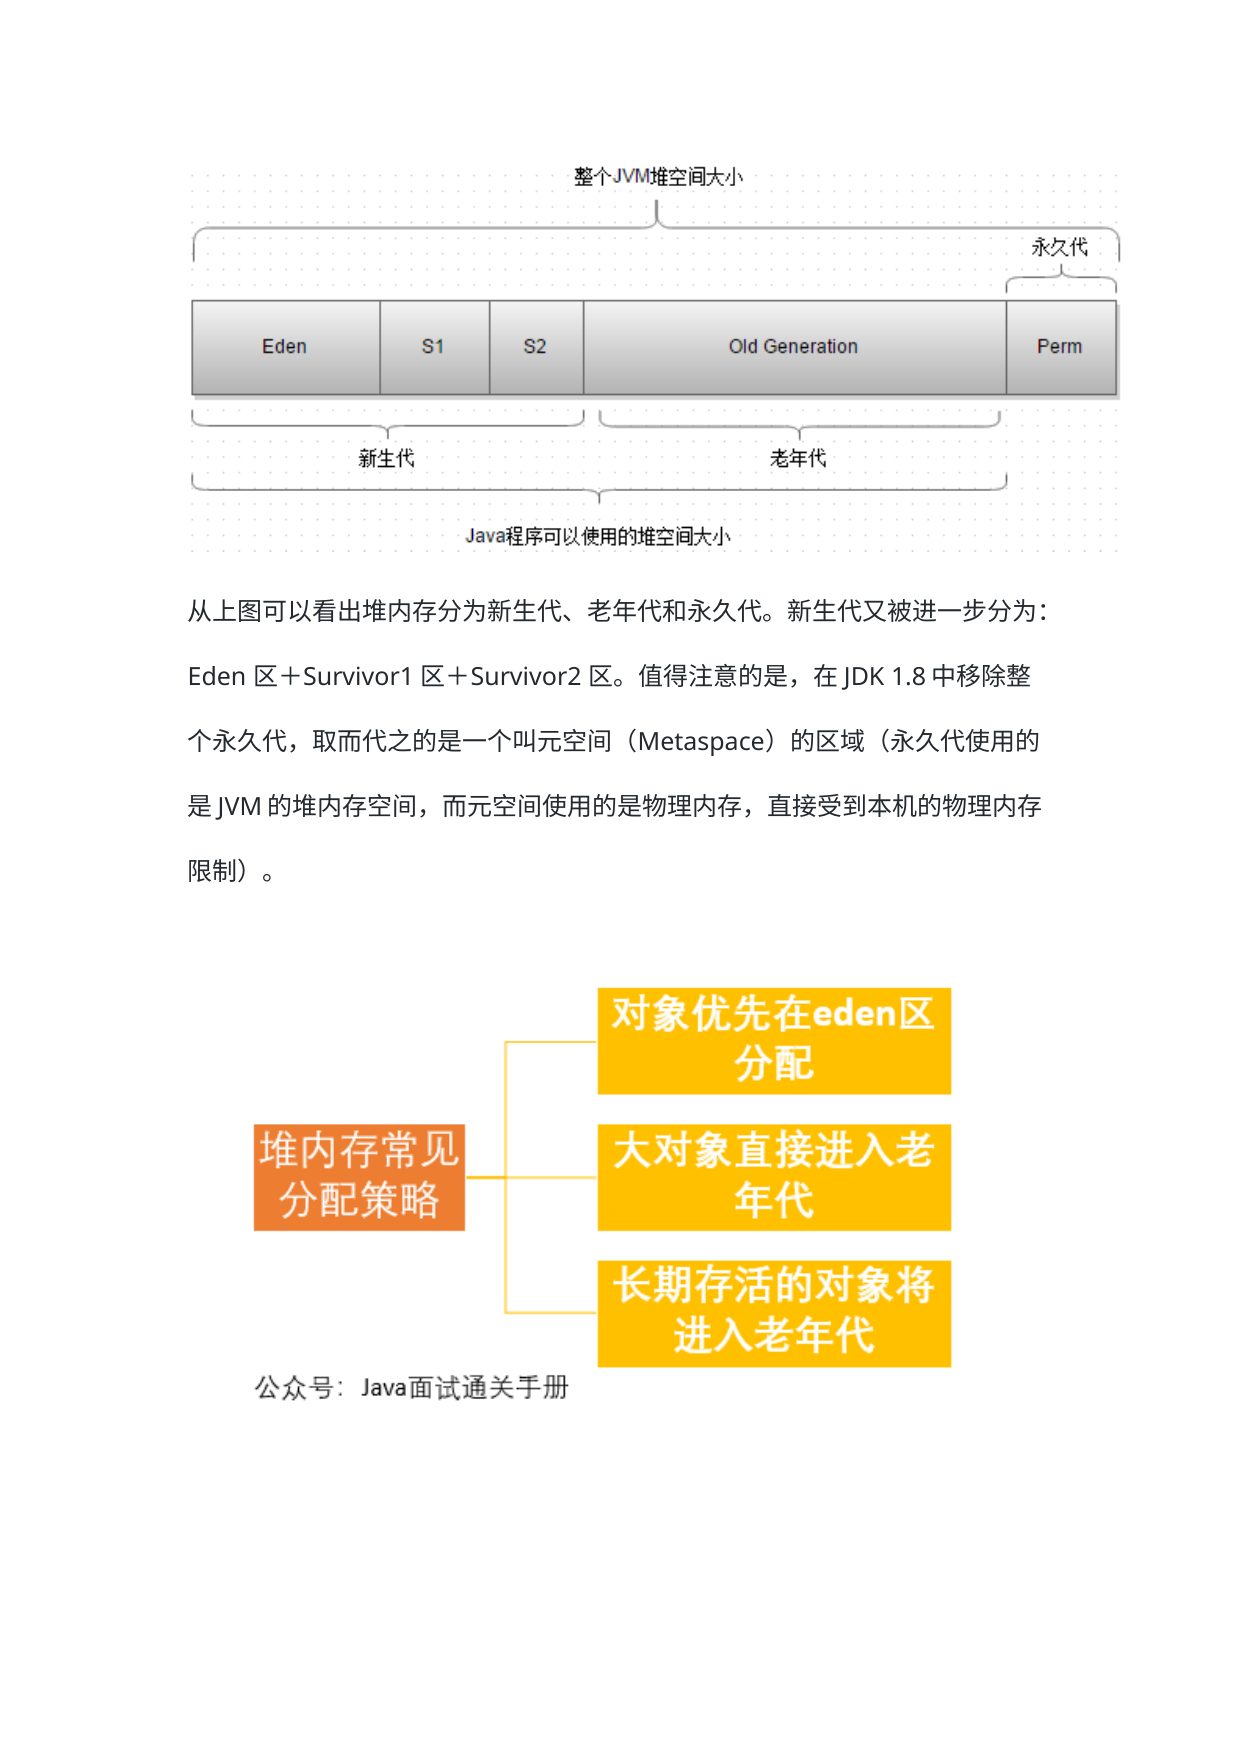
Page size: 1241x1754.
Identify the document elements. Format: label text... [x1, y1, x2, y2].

text 从上图可以看出堆内存分为新生代、老年代和永久代。新生代又被进一步分为：Eden 区＋Survivor1 区＋Survivor2 区。值得注意的是，在 JDK 1.8中移除整个永久代，取而代之的是一个叫元空间（Metaspace）的区域（永久代使用的是JVM的堆内存空间，而元空间使用的是物理内存，直接受到本机的物理内存限制）。 [187, 577, 1053, 902]
picture [187, 162, 1124, 552]
picture [187, 939, 1050, 1468]
